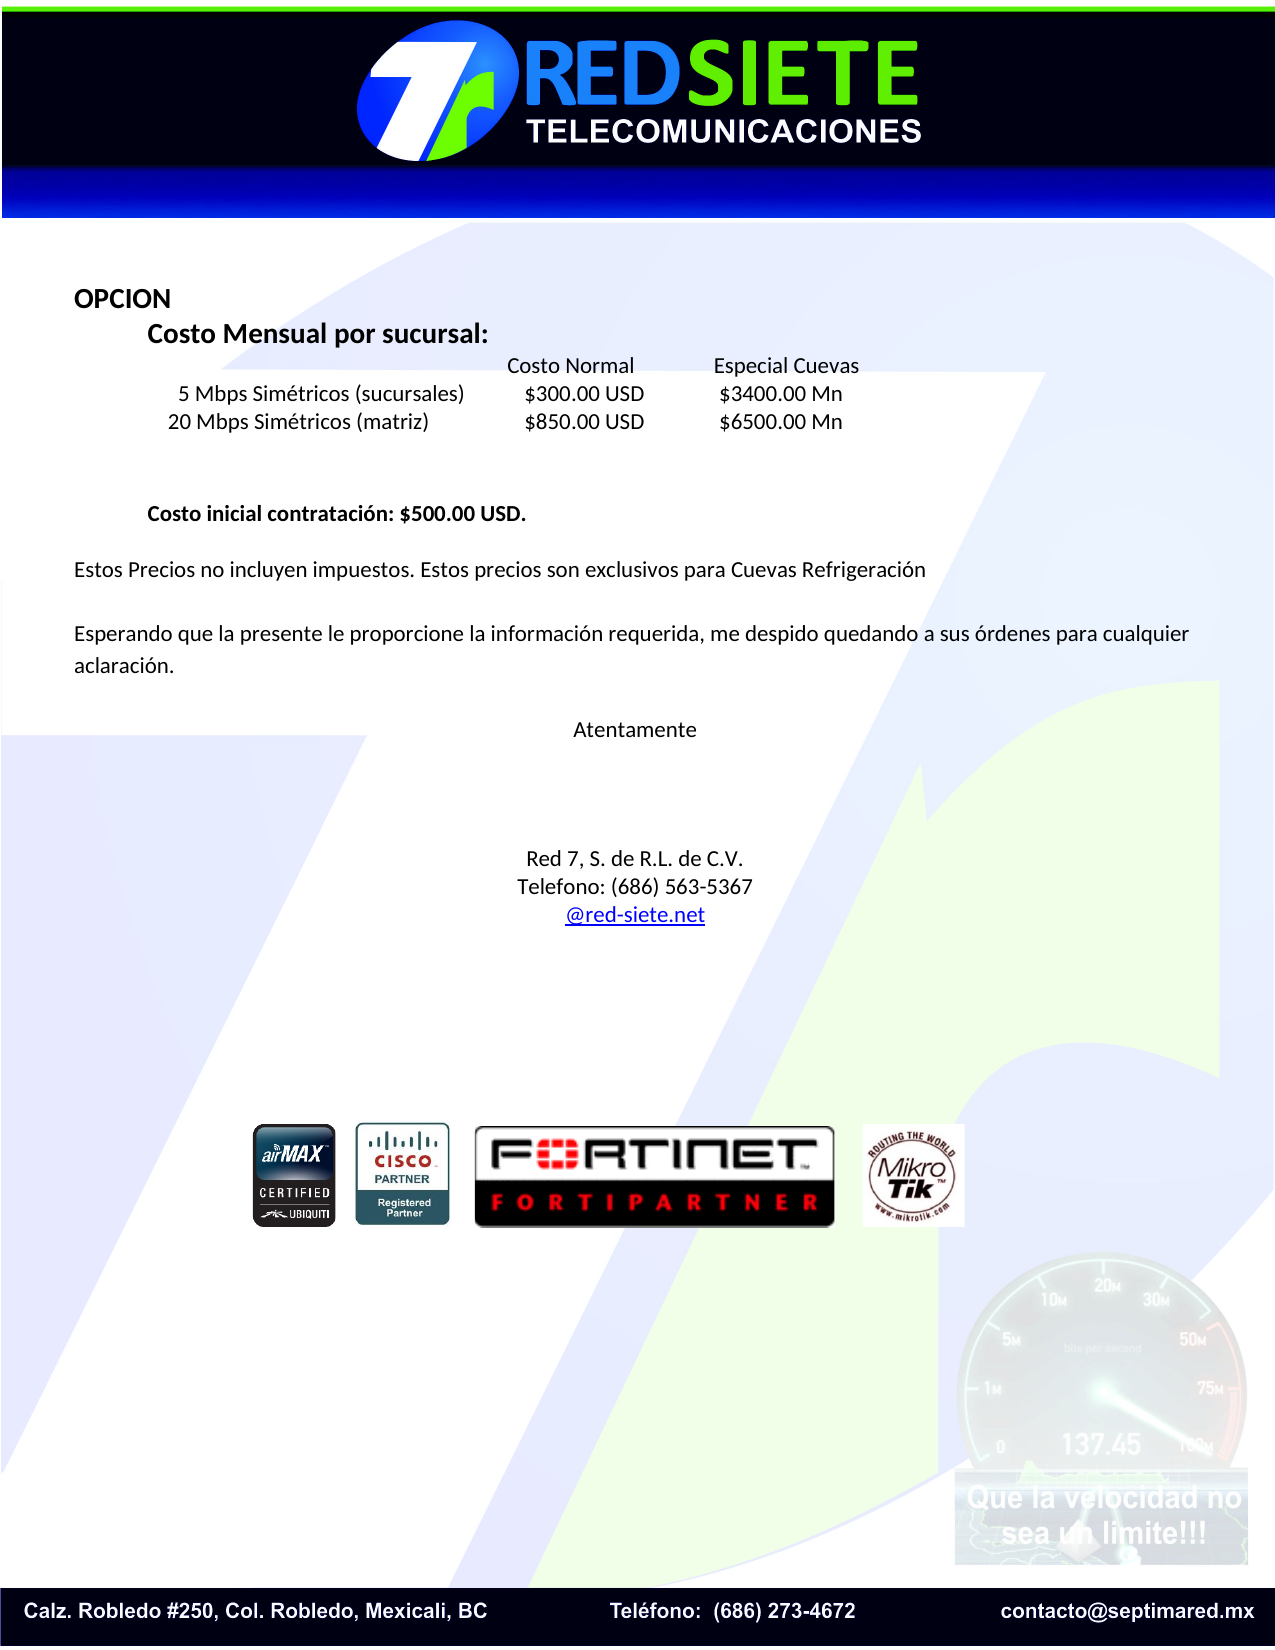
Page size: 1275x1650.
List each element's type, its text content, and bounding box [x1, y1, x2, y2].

text Atentamente [74, 716, 1196, 744]
text Estos Precios no incluyen impuestos. Estos precios son exclusivos para Cuevas Refrigeración [74, 555, 1196, 583]
text Costo Normal Especial Cuevas [147, 351, 1196, 379]
text Red 7, S. de R.L. de C.V. [74, 844, 1196, 872]
text Costo inicial contratación: $500.00 USD. [147, 499, 1196, 527]
text 5 Mbps Simétricos (sucursales) $300.00 USD $3400.00 Mn [147, 379, 1196, 407]
text Costo Mensual por sucursal: [147, 315, 1196, 351]
text Telefono: (686) 563-5367 [74, 872, 1196, 900]
picture [0, 6, 1275, 1646]
text Esperando que la presente le proporcione la información requerida, me despido quedando a sus órdenes para cualquier aclaración. [74, 619, 1196, 679]
text 20 Mbps Simétricos (matriz) $850.00 USD $6500.00 Mn [147, 407, 1196, 435]
text OPCION [74, 280, 1196, 315]
text @red-siete.net [74, 900, 1196, 928]
